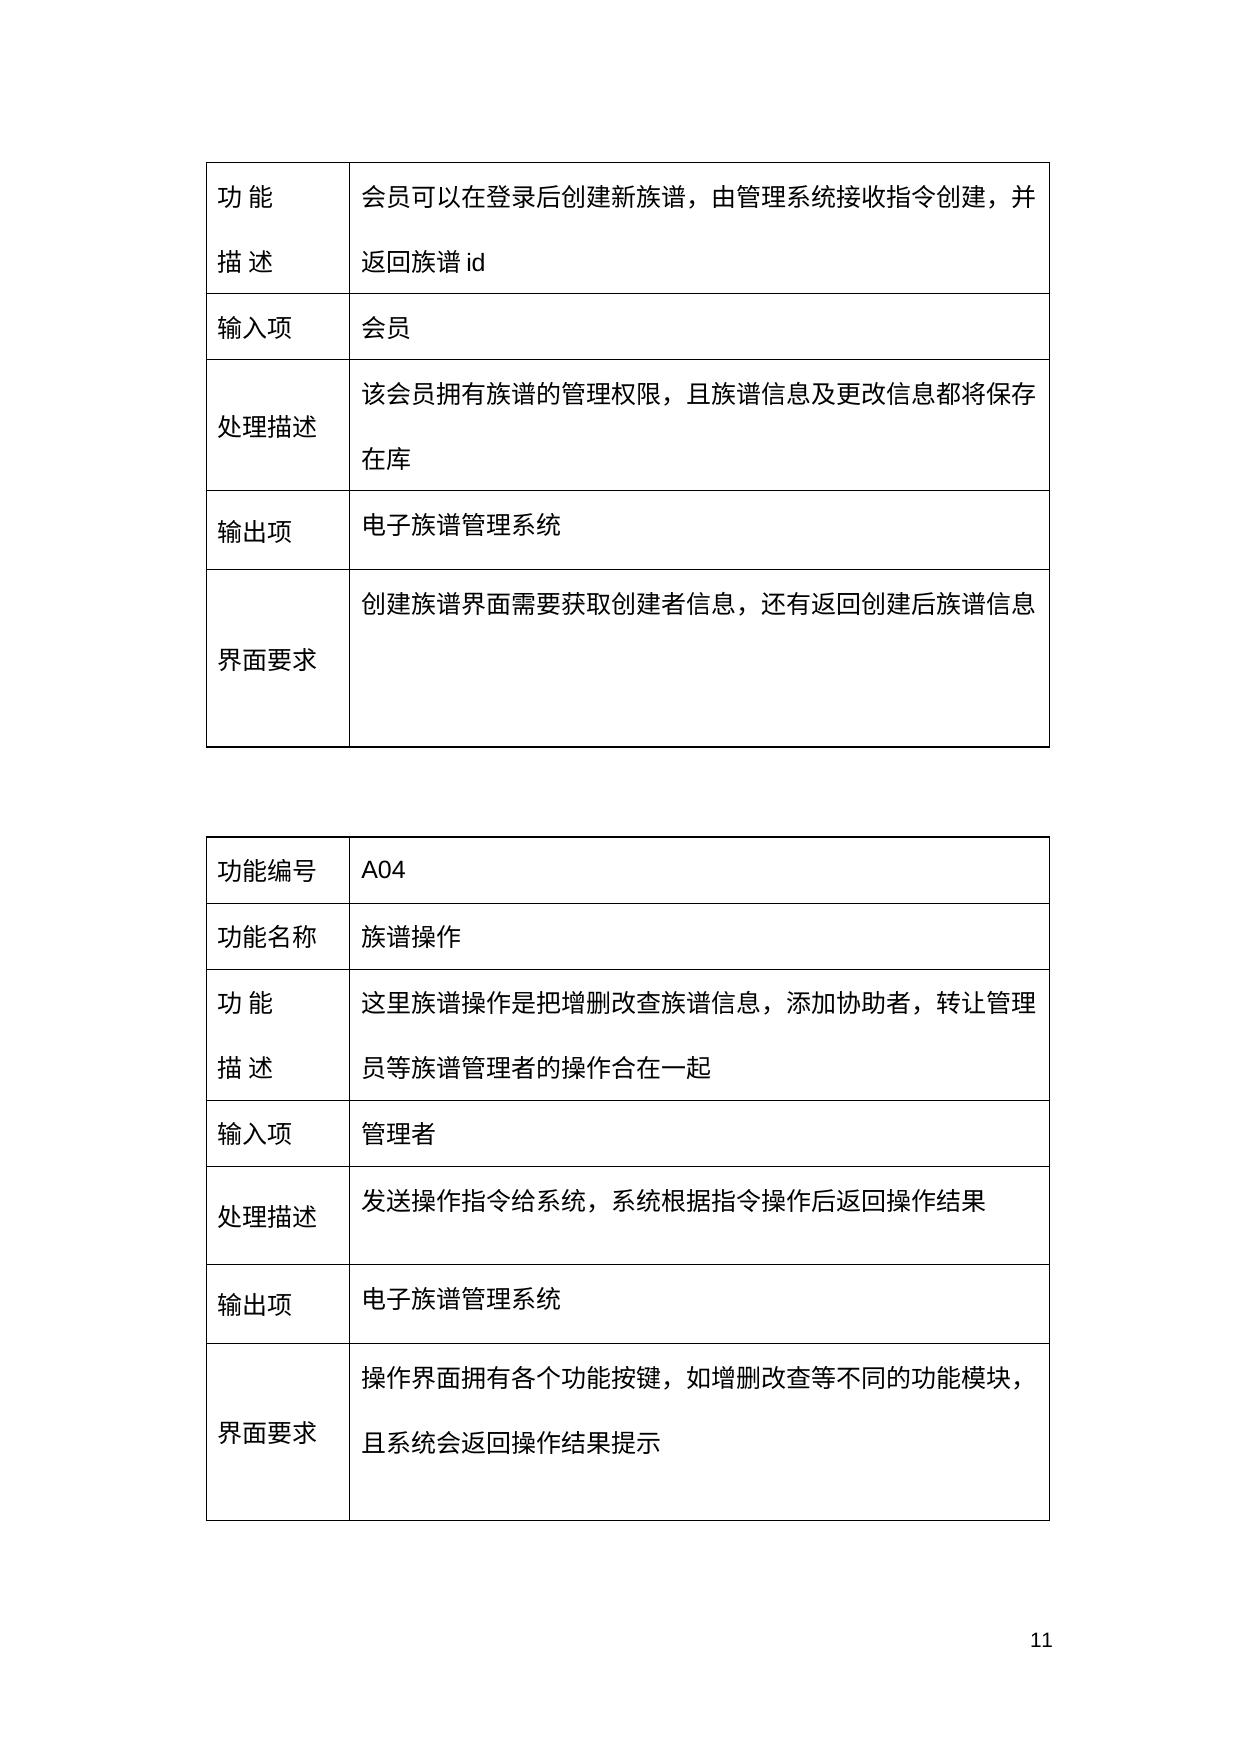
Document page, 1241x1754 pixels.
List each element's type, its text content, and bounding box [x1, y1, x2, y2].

table_header A04 [350, 838, 1049, 902]
table_cell 功能名称 [207, 904, 349, 968]
table_cell 电子族谱管理系统 [350, 1265, 1049, 1343]
table_cell 界面要求 [207, 1344, 349, 1520]
table_cell 输出项 [207, 1265, 349, 1343]
table_cell 会员 [350, 294, 1049, 359]
table_cell 输入项 [207, 294, 349, 359]
table_cell 管理者 [350, 1101, 1049, 1166]
table_cell 操作界面拥有各个功能按键，如增删改查等不同的功能模块，且系统会返回操作结果提示 [350, 1344, 1049, 1520]
table_cell 电子族谱管理系统 [350, 491, 1049, 569]
table_cell 创建族谱界面需要获取创建者信息，还有返回创建后族谱信息 [350, 570, 1049, 746]
table_cell 发送操作指令给系统，系统根据指令操作后返回操作结果 [350, 1167, 1049, 1264]
table_cell 会员可以在登录后创建新族谱，由管理系统接收指令创建，并返回族谱id [350, 163, 1049, 293]
table_cell 输入项 [207, 1101, 349, 1166]
table_cell 这里族谱操作是把增删改查族谱信息，添加协助者，转让管理员等族谱管理者的操作合在一起 [350, 970, 1049, 1099]
table_cell 处理描述 [207, 1167, 349, 1264]
table_cell 处理描述 [207, 360, 349, 490]
table_cell 功 能 描 述 [207, 163, 349, 293]
table_cell 该会员拥有族谱的管理权限，且族谱信息及更改信息都将保存在库 [350, 360, 1049, 490]
table_cell 功 能 描 述 [207, 970, 349, 1099]
table_cell 输出项 [207, 491, 349, 569]
table_cell 界面要求 [207, 570, 349, 746]
table_header 功能编号 [207, 838, 349, 902]
table_cell 族谱操作 [350, 904, 1049, 968]
